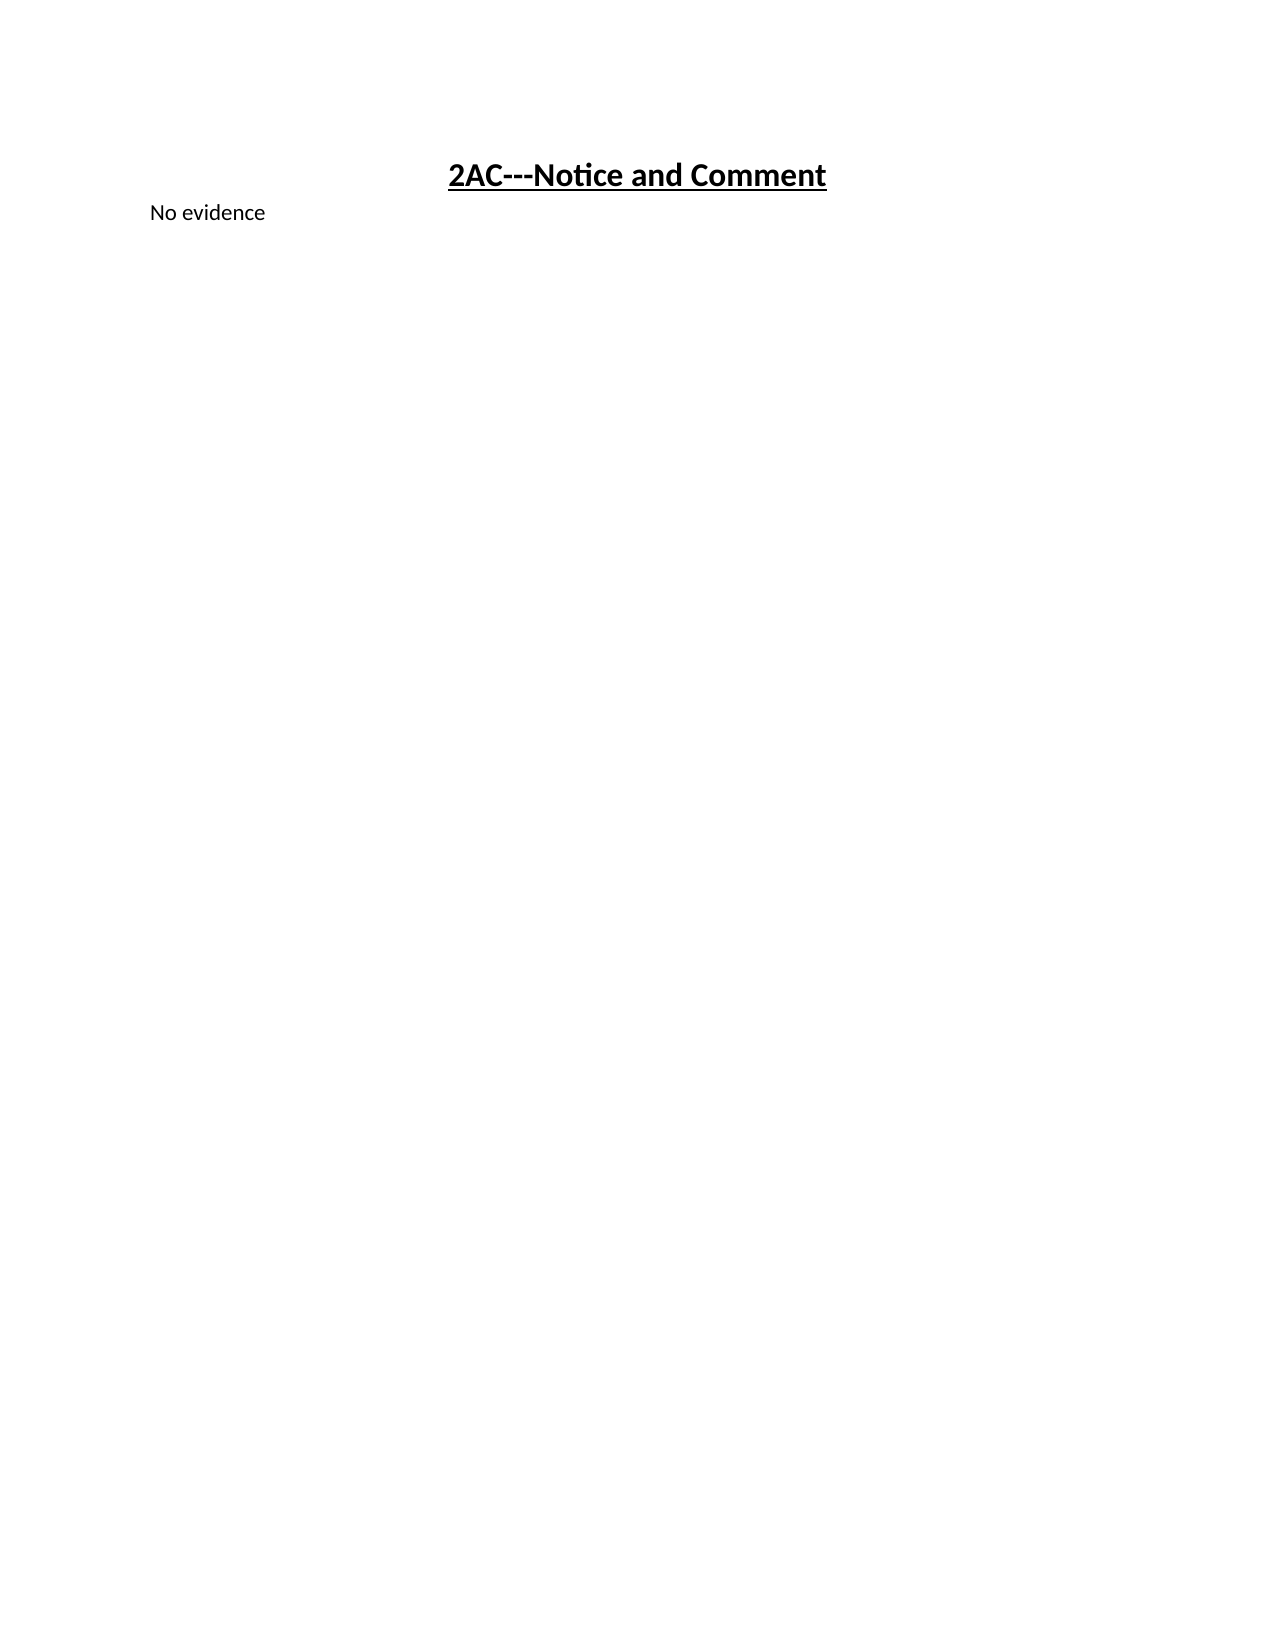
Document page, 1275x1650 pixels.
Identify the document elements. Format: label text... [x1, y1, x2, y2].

text No evidence [150, 198, 1125, 226]
subtitle 2AC---Notice and Comment [150, 154, 1125, 195]
